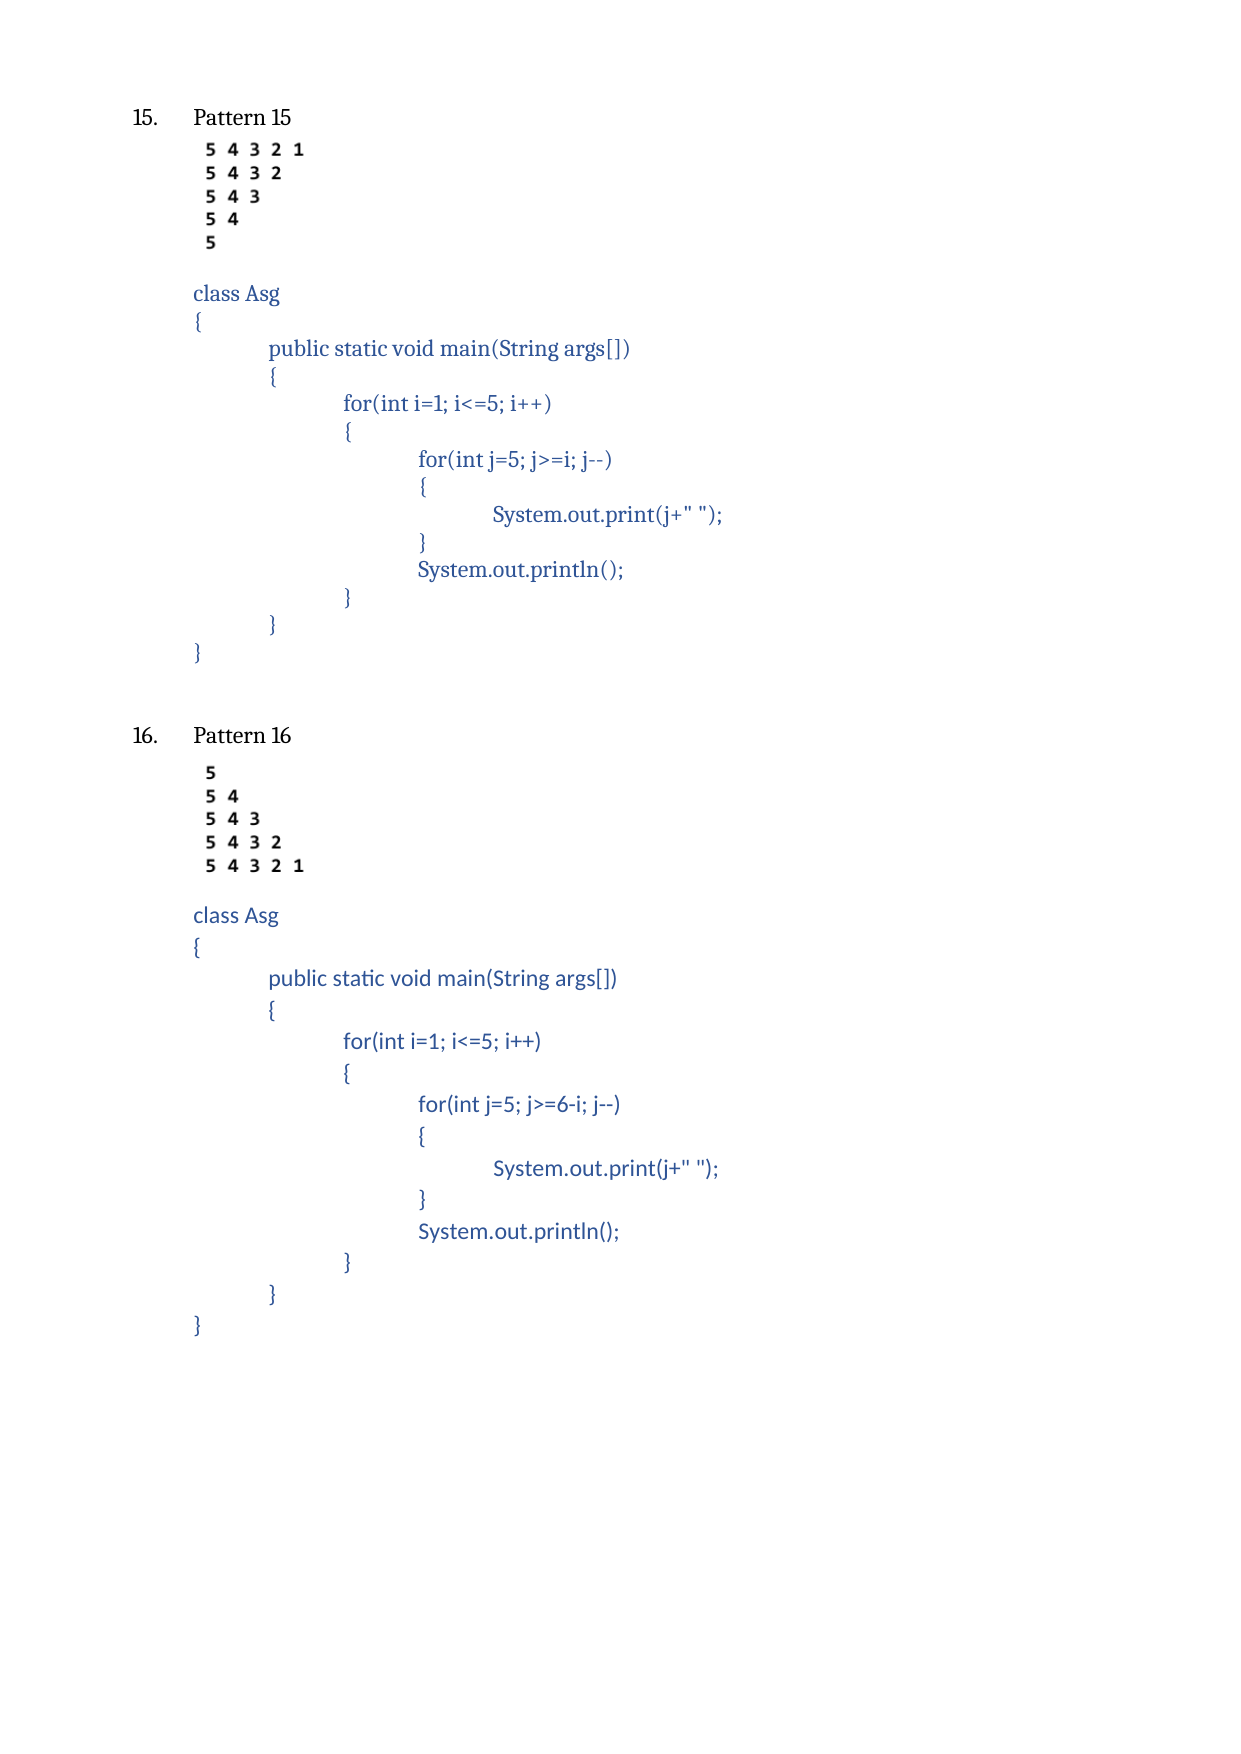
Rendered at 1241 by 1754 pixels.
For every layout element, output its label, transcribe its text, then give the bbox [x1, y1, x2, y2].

list { [193, 932, 1137, 961]
text class Asg [193, 280, 1137, 307]
text { [193, 473, 1137, 501]
text { [193, 418, 1137, 446]
text } [193, 583, 1137, 611]
list } [193, 1311, 1137, 1340]
list } [193, 1247, 1137, 1277]
text for(int i=1; i<=5; i++) [193, 390, 1137, 418]
list Pattern 16 [133, 722, 1137, 749]
list class Asg [193, 900, 1137, 929]
list public static void main(String args[]) [193, 963, 1137, 993]
list { [193, 995, 1137, 1024]
list for(int i=1; i<=5; i++) [193, 1026, 1137, 1056]
text { [193, 307, 1137, 335]
list } [193, 1184, 1137, 1213]
text } [193, 639, 1137, 666]
text System.out.println(); [193, 556, 1137, 583]
text public static void main(String args[]) [193, 335, 1137, 363]
text } [193, 528, 1137, 556]
text System.out.print(j+" "); [193, 501, 1137, 528]
list { [193, 1121, 1137, 1150]
list } [193, 1279, 1137, 1308]
text for(int j=5; j>=i; j--) [193, 446, 1137, 473]
list Pattern 15 [133, 103, 1137, 131]
text } [193, 611, 1137, 639]
list System.out.println(); [193, 1216, 1137, 1245]
list System.out.print(j+" "); [193, 1153, 1137, 1182]
list for(int j=5; j>=6-i; j--) [193, 1089, 1137, 1119]
list { [193, 1058, 1137, 1087]
text { [193, 363, 1137, 390]
